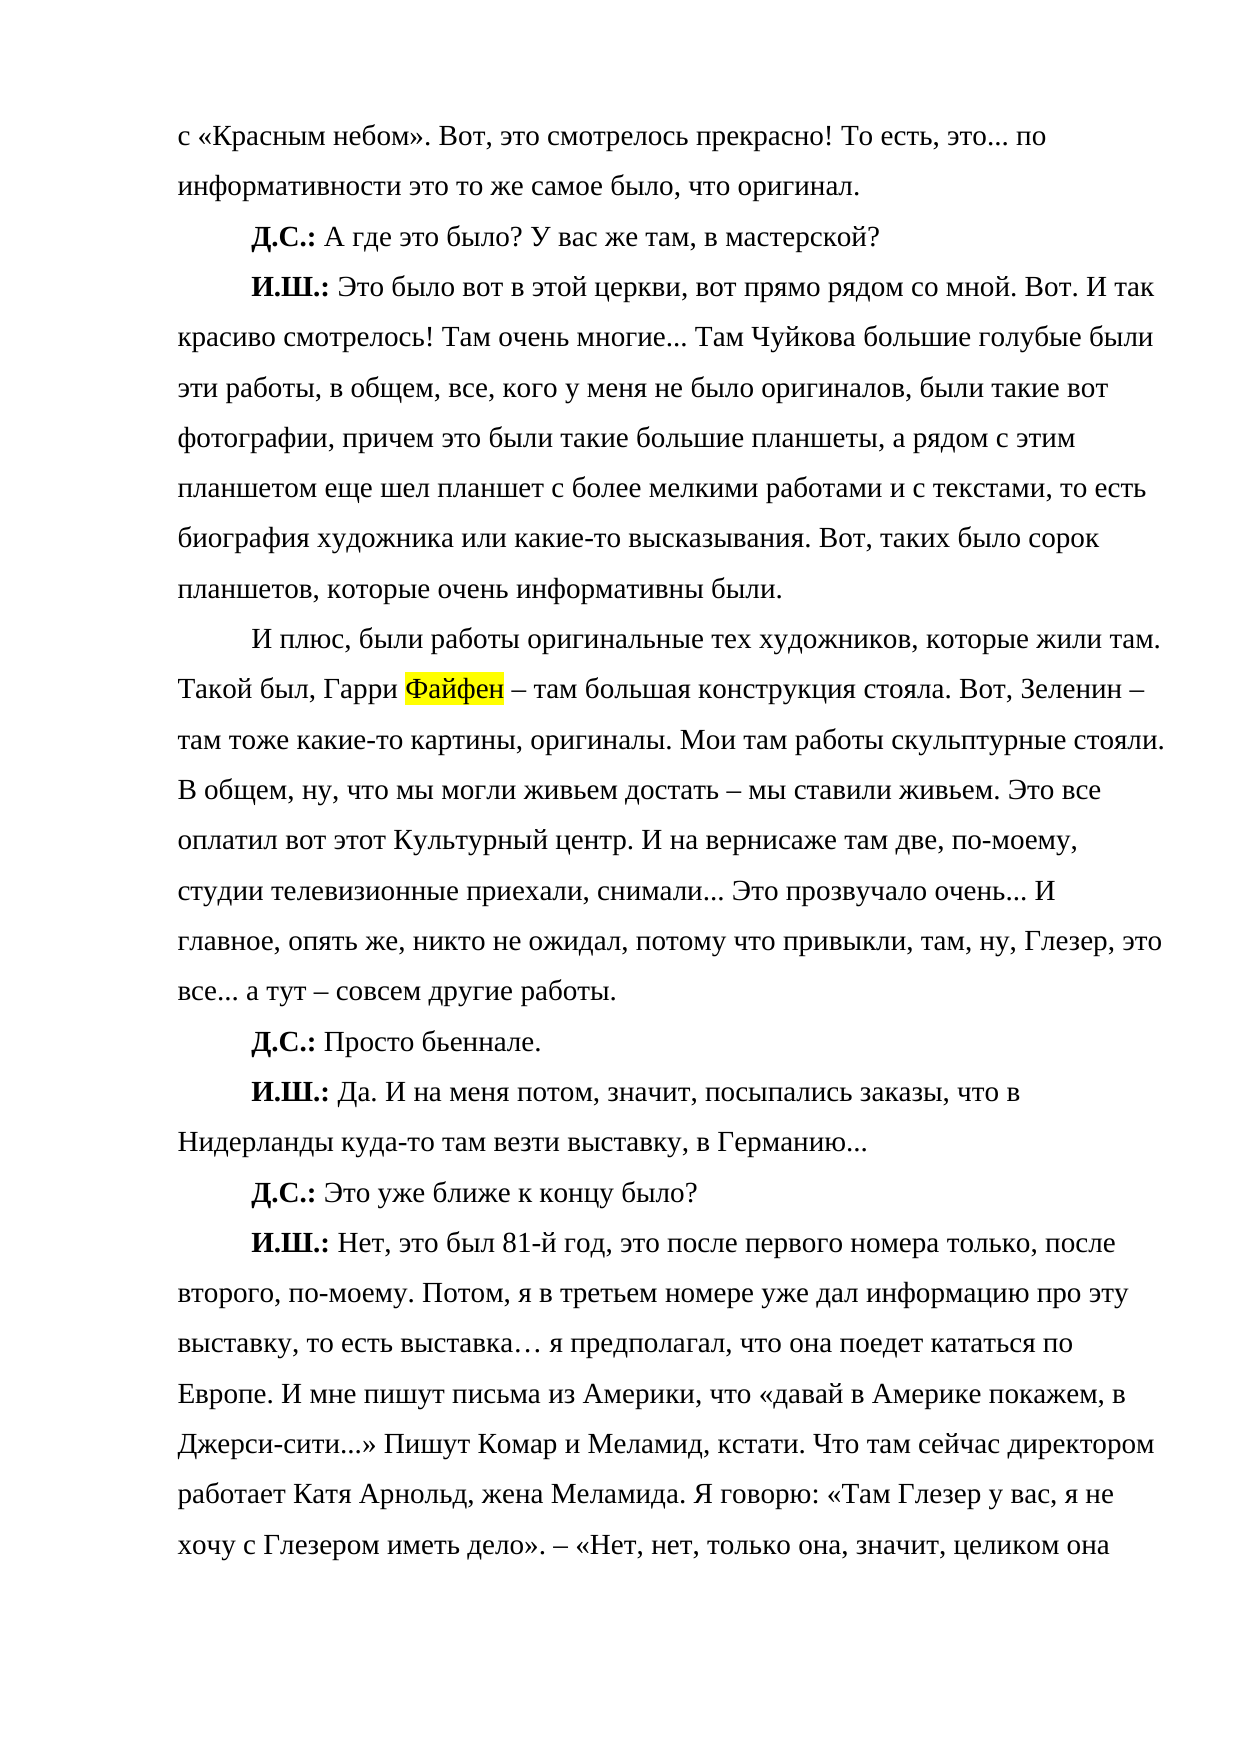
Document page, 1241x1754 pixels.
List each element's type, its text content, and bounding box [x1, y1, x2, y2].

text И.Ш.: Это было вот в этой церкви, вот прямо рядом со мной. Вот. И так красиво смотрелось! Там очень многие... Там Чуйкова большие голубые были эти работы, в общем, все, кого у меня не было оригиналов, были такие вот фотографии, причем это были такие большие планшеты, а рядом с этим планшетом еще шел планшет с более мелкими работами и с текстами, то есть биография художника или какие-то высказывания. Вот, таких было сорок планшетов, которые очень информативны были. [177, 269, 1166, 604]
text Д.С.: Просто бьеннале. [177, 1024, 1166, 1057]
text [177, 118, 1166, 202]
text И.Ш.: Да. И на меня потом, значит, посыпались заказы, что в Нидерланды куда-то там везти выставку, в Германию... [177, 1074, 1166, 1158]
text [177, 1225, 1166, 1560]
text Д.С.: Это уже ближе к концу было? [177, 1175, 1166, 1208]
text Д.С.: А где это было? У вас же там, в мастерской? [177, 219, 1166, 252]
text И плюс, были работы оригинальные тех художников, которые жили там. Такой был, Гарри Файфен – там большая конструкция стояла. Вот, Зеленин – там тоже какие-то картины, оригиналы. Мои там работы скульптурные стояли. В общем, ну, что мы могли живьем достать – мы ставили живьем. Это все оплатил вот этот Культурный центр. И на вернисаже там две, по-моему, студии телевизионные приехали, снимали... Это прозвучало очень... И главное, опять же, никто не ожидал, потому что привыкли, там, ну, Глезер, это все... а тут – совсем другие работы. [177, 621, 1166, 1007]
